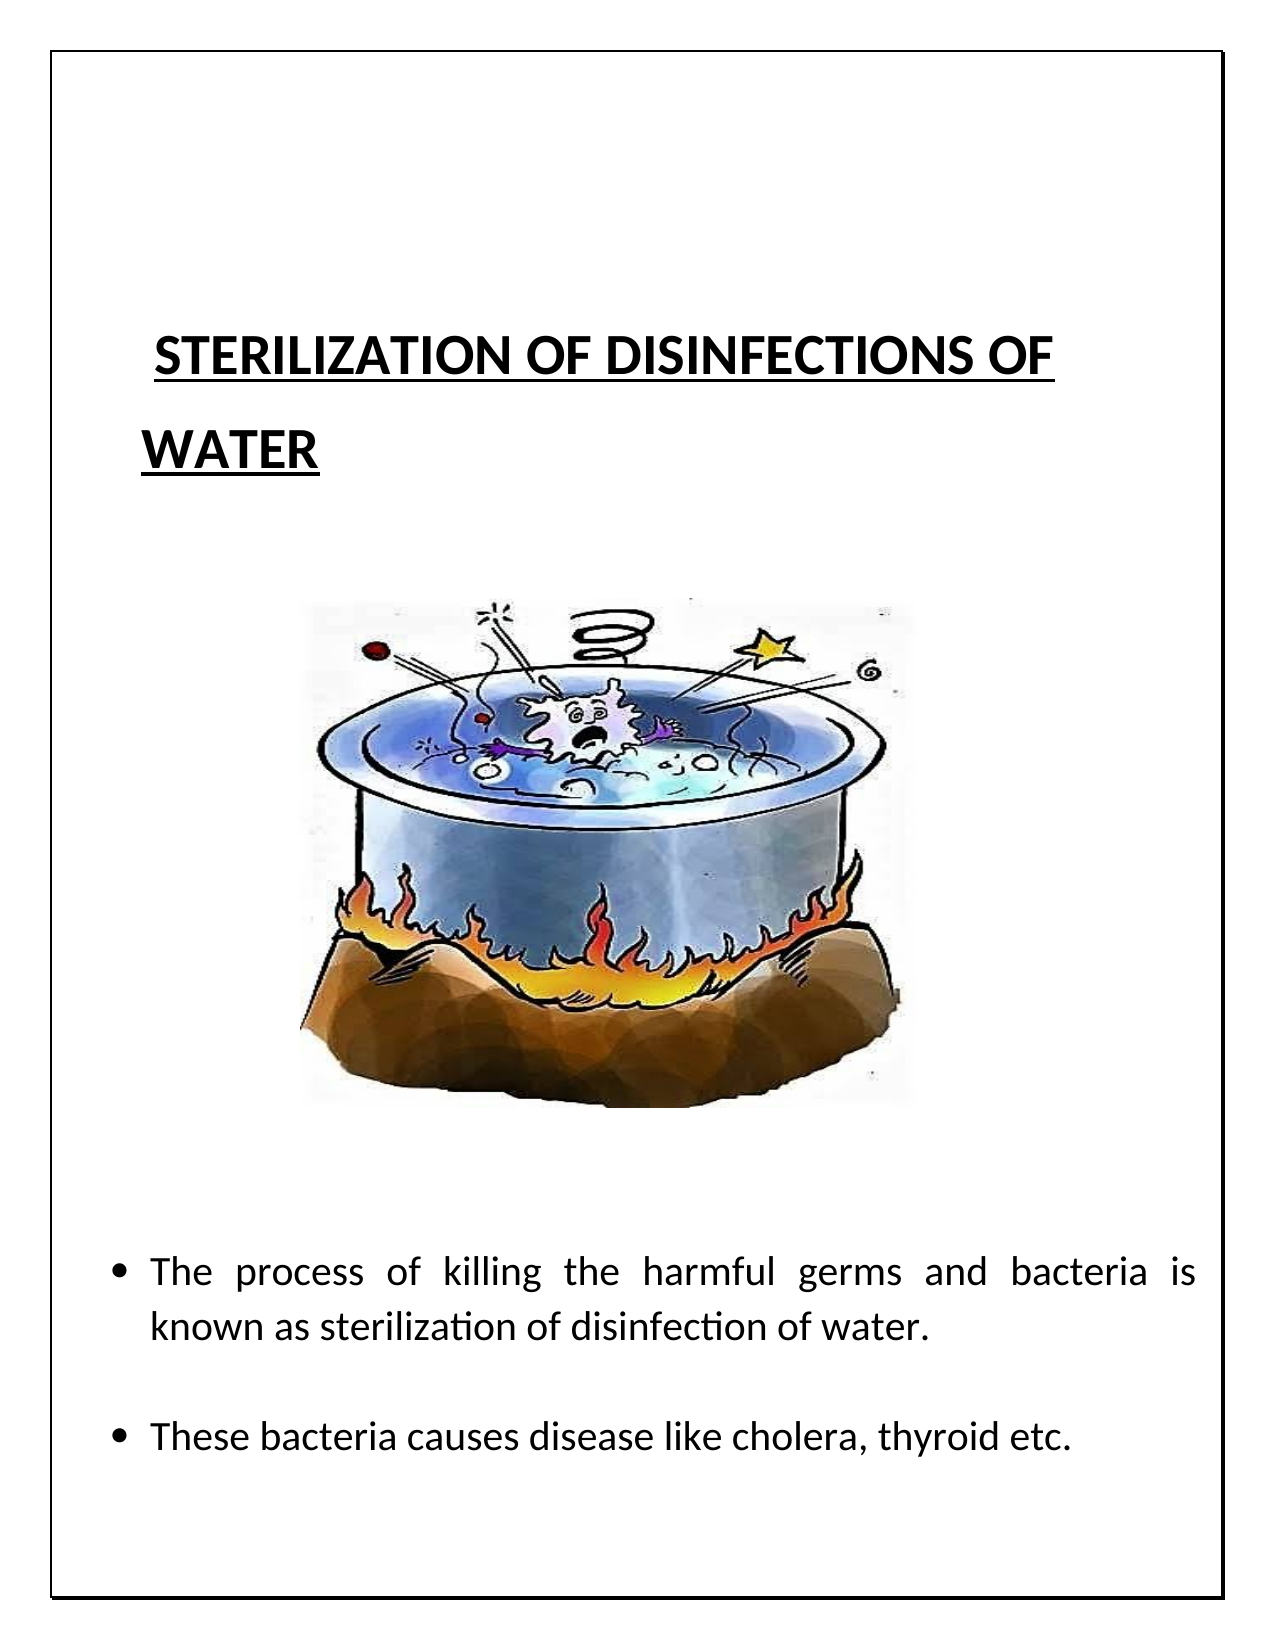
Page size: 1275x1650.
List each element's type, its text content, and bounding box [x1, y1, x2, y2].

text STERILIZATION OF DISINFECTIONS OF [75, 318, 1198, 389]
list The process of killing the harmful germs and bacteria is known as sterilization of disinfection of water. [112, 1245, 1198, 1351]
picture [300, 598, 917, 1108]
list These bacteria causes disease like cholera, thyroid etc. [112, 1410, 1198, 1461]
text WATER [75, 412, 1198, 483]
